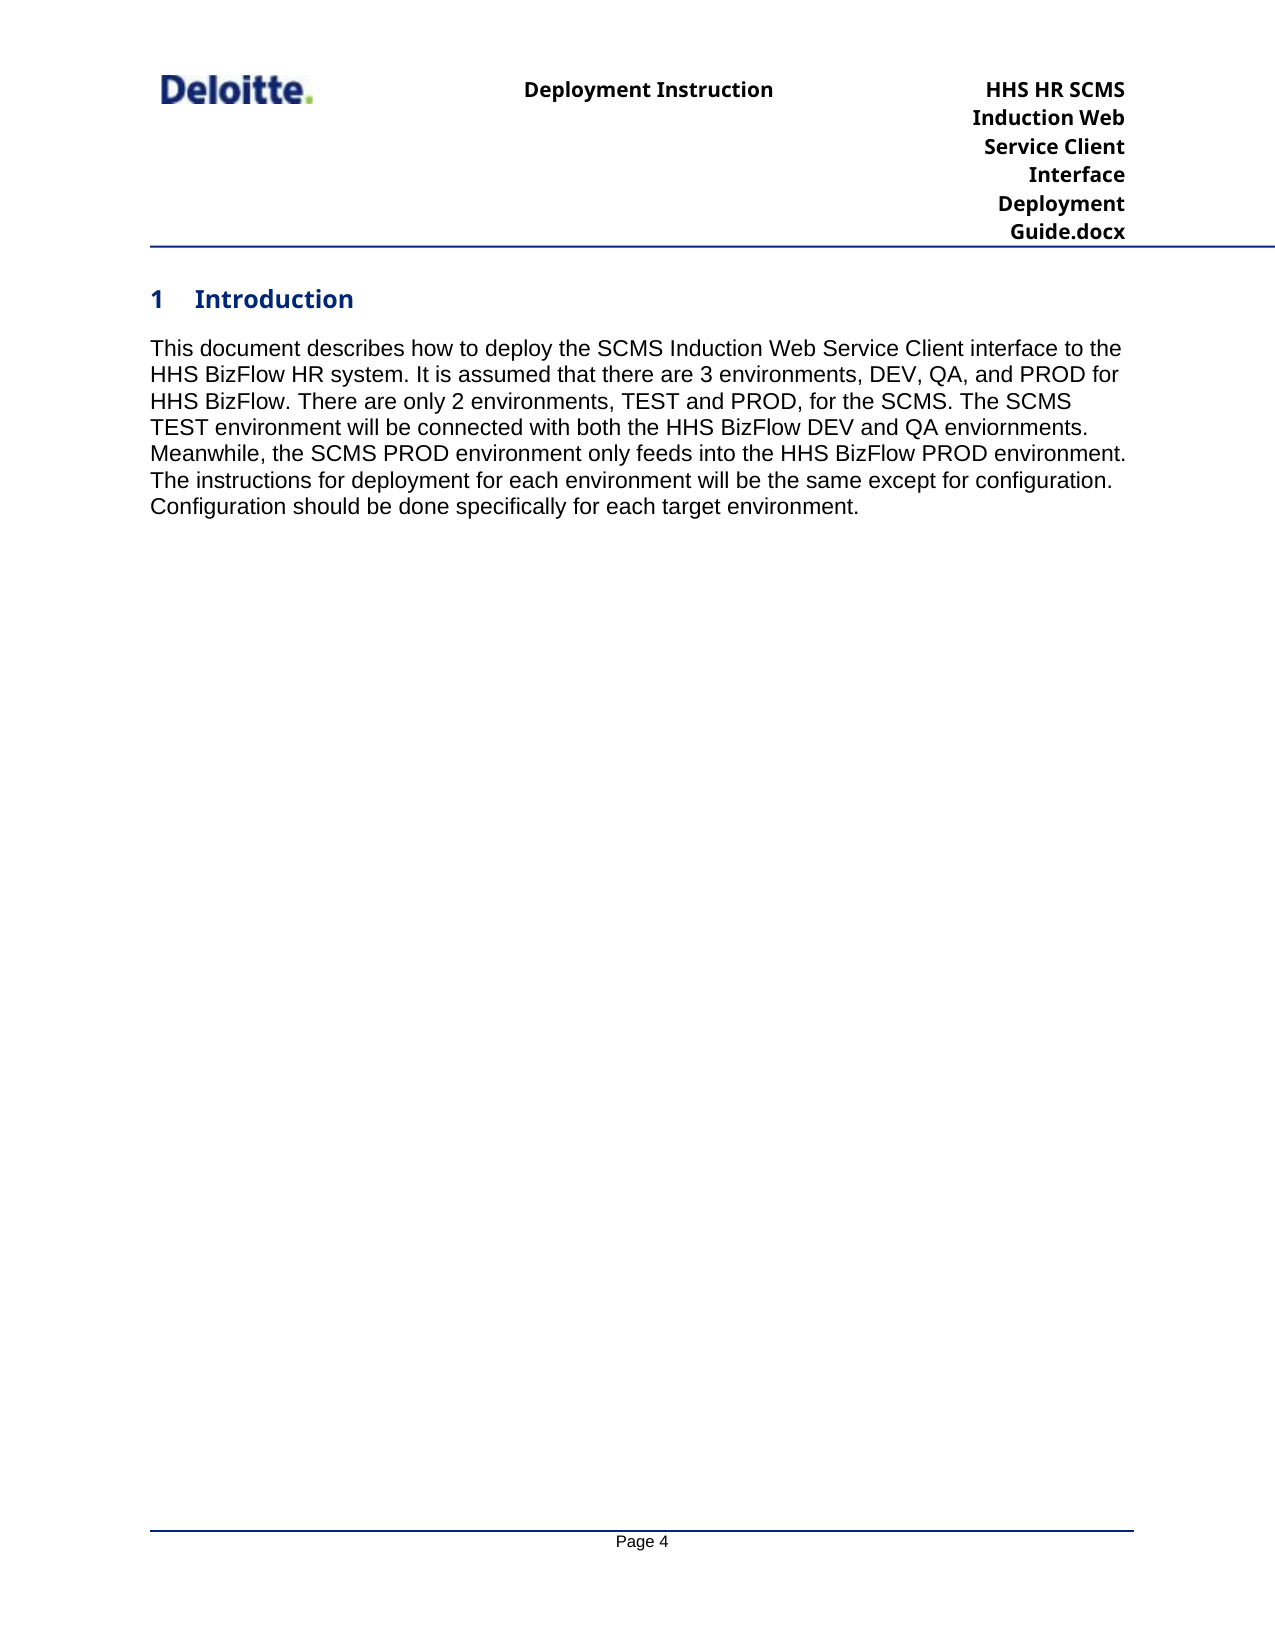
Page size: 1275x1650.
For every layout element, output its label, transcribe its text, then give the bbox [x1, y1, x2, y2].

text This document describes how to deploy the SCMS Induction Web Service Client interface to the HHS BizFlow HR system. It is assumed that there are 3 environments, DEV, QA, and PROD for HHS BizFlow. There are only 2 environments, TEST and PROD, for the SCMS. The SCMS TEST environment will be connected with both the HHS BizFlow DEV and QA enviornments. Meanwhile, the SCMS PROD environment only feeds into the HHS BizFlow PROD environment. The instructions for deployment for each environment will be the same except for configuration. Configuration should be done specifically for each target environment. [150, 335, 1134, 519]
picture [161, 75, 313, 104]
subtitle Introduction [150, 282, 1134, 316]
